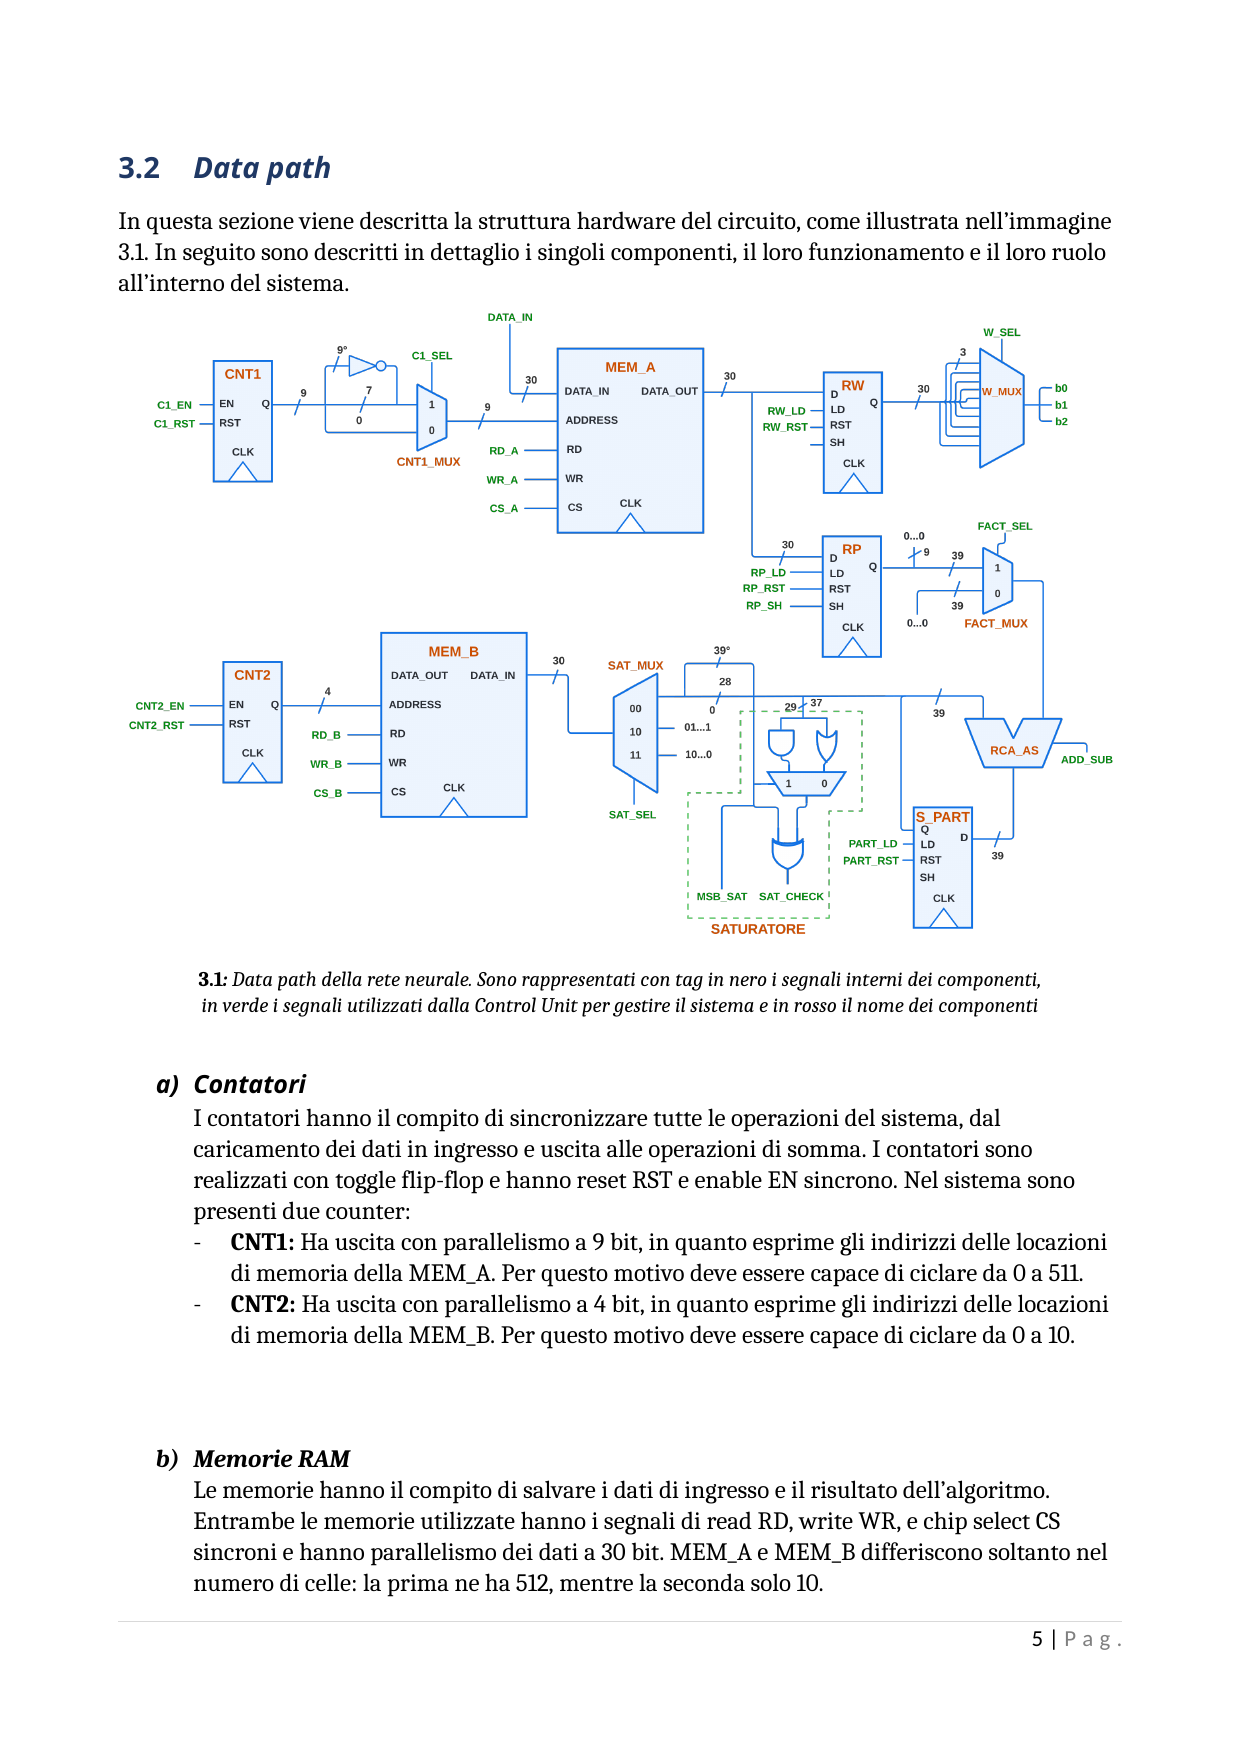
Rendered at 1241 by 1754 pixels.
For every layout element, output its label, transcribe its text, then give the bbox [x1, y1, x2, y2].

list Contatori [156, 1067, 1122, 1101]
list CNT1: Ha uscita con parallelismo a 9 bit, in quanto esprime gli indirizzi delle locazioni di memoria della MEM_A. Per questo motivo deve essere capace di ciclare da 0 a 511. [193, 1228, 1122, 1288]
text In questa sezione viene descritta la struttura hardware del circuito, come illustrata nell’immagine 3.1. In seguito sono descritti in dettaglio i singoli componenti, il loro funzionamento e il loro ruolo all’interno del sistema. [118, 207, 1122, 300]
picture [118, 300, 1123, 949]
text in verde i segnali utilizzati dalla Control Unit per gestire il sistema e in rosso il nome dei componenti [118, 993, 1122, 1017]
text 3.1: Data path della rete neurale. Sono rappresentati con tag in nero i segnali interni dei componenti, [118, 968, 1122, 992]
list Memorie RAM [156, 1445, 1122, 1474]
list CNT2: Ha uscita con parallelismo a 4 bit, in quanto esprime gli indirizzi delle locazioni di memoria della MEM_B. Per questo motivo deve essere capace di ciclare da 0 a 10. [193, 1290, 1122, 1350]
list I contatori hanno il compito di sincronizzare tutte le operazioni del sistema, dal caricamento dei dati in ingresso e uscita alle operazioni di somma. I contatori sono realizzati con toggle flip-flop e hanno reset RST e enable EN sincrono. Nel sistema sono presenti due counter: [193, 1104, 1122, 1226]
list Le memorie hanno il compito di salvare i dati di ingresso e il risultato dell’algoritmo. Entrambe le memorie utilizzate hanno i segnali di read RD, write WR, e chip select CS sincroni e hanno parallelismo dei dati a 30 bit. MEM_A e MEM_B differiscono soltanto nel numero di celle: la prima ne ha 512, mentre la seconda solo 10. [193, 1476, 1122, 1598]
list Data path [118, 148, 1122, 187]
